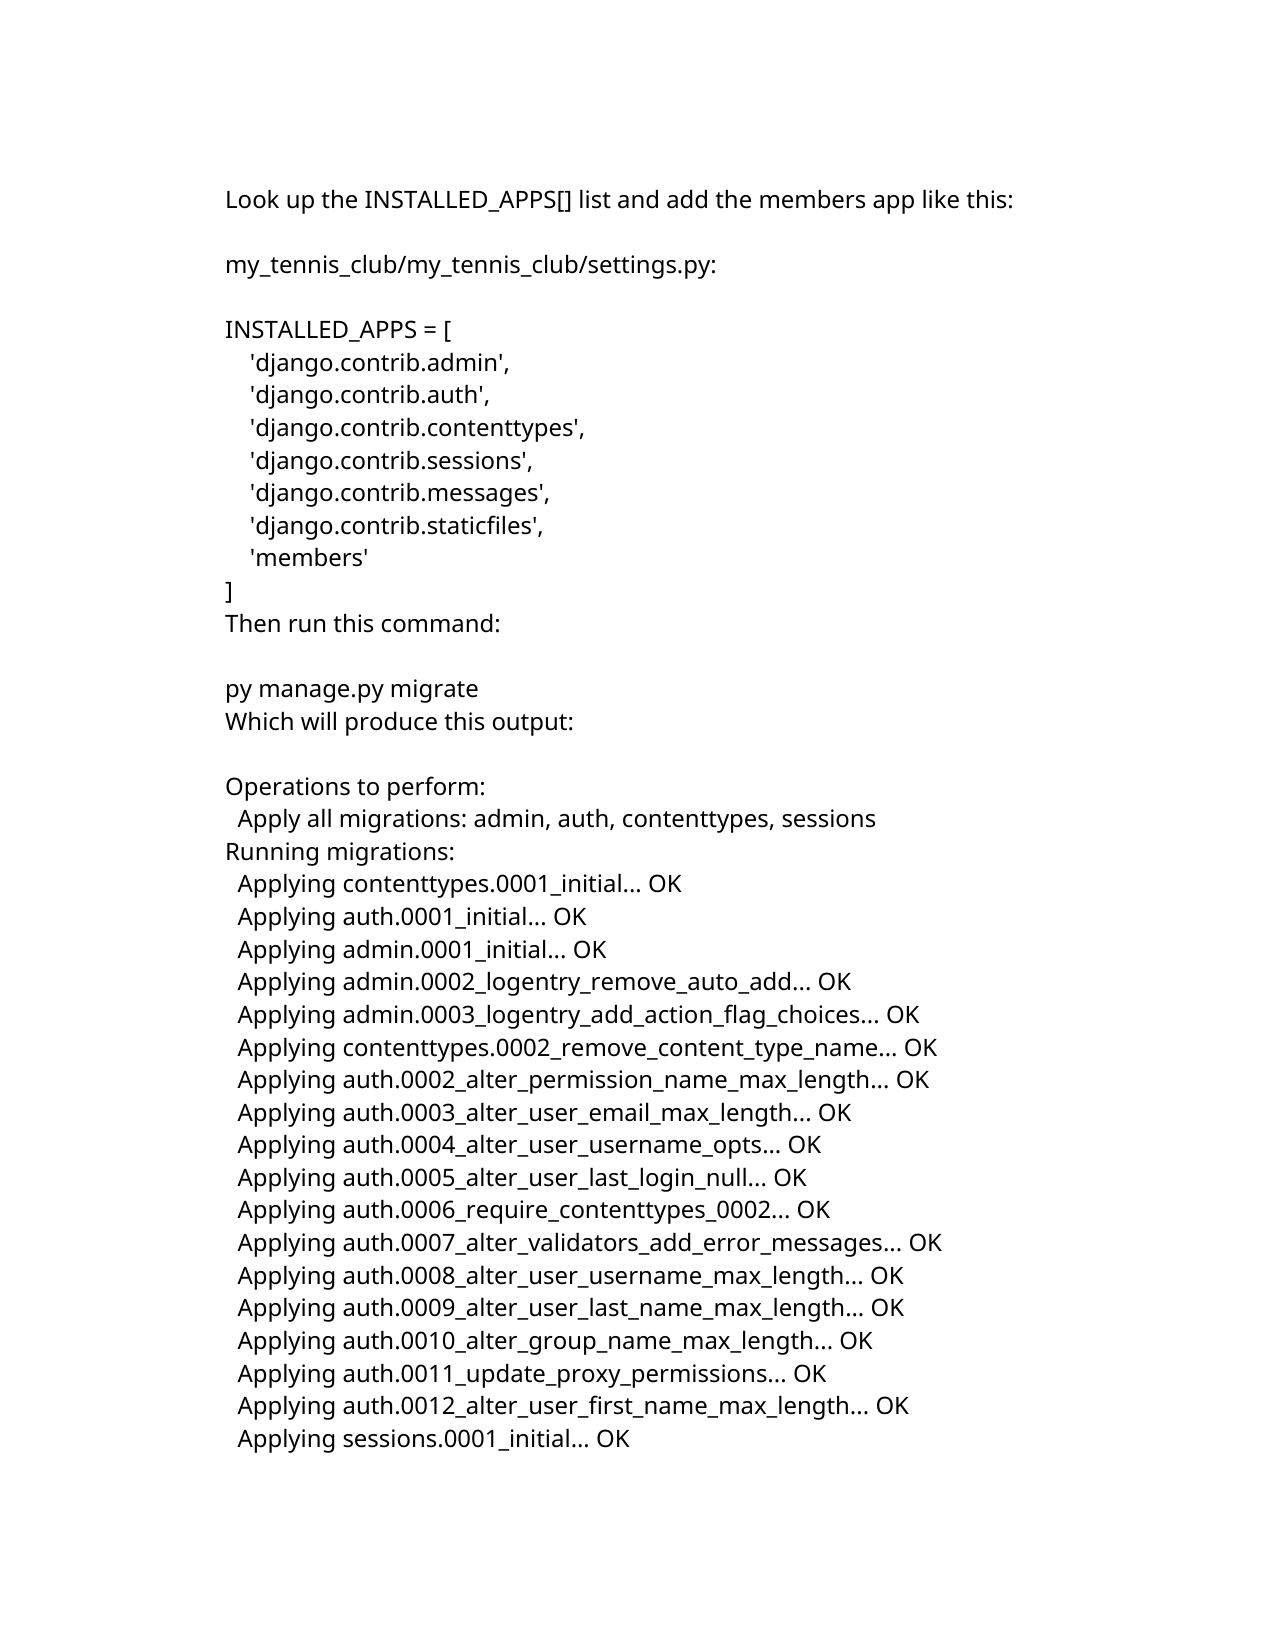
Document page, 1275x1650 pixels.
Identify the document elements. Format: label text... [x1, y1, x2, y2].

list 'django.contrib.admin', [225, 346, 1125, 378]
list Applying admin.0001_initial... OK [225, 932, 1125, 965]
list Applying auth.0008_alter_user_username_max_length... OK [225, 1258, 1125, 1291]
list Applying auth.0007_alter_validators_add_error_messages... OK [225, 1226, 1125, 1258]
list Applying auth.0012_alter_user_first_name_max_length... OK [225, 1389, 1125, 1422]
list INSTALLED_APPS = [ [225, 313, 1125, 346]
list 'django.contrib.contenttypes', [225, 411, 1125, 443]
list Applying auth.0011_update_proxy_permissions... OK [225, 1356, 1125, 1389]
list Applying auth.0010_alter_group_name_max_length... OK [225, 1324, 1125, 1356]
list 'django.contrib.sessions', [225, 443, 1125, 476]
list ] [225, 574, 1125, 606]
list Applying admin.0002_logentry_remove_auto_add... OK [225, 965, 1125, 998]
list Applying auth.0009_alter_user_last_name_max_length... OK [225, 1291, 1125, 1324]
list py manage.py migrate [225, 672, 1125, 704]
list Applying admin.0003_logentry_add_action_flag_choices... OK [225, 998, 1125, 1030]
list 'members' [225, 541, 1125, 574]
list Applying auth.0006_require_contenttypes_0002... OK [225, 1193, 1125, 1226]
list Applying auth.0002_alter_permission_name_max_length... OK [225, 1063, 1125, 1096]
list Running migrations: [225, 835, 1125, 867]
list Then run this command: [225, 606, 1125, 639]
list 'django.contrib.auth', [225, 378, 1125, 411]
list Operations to perform: [225, 769, 1125, 802]
list Look up the INSTALLED_APPS[] list and add the members app like this: [225, 183, 1125, 215]
list Applying auth.0003_alter_user_email_max_length... OK [225, 1096, 1125, 1128]
list Applying contenttypes.0002_remove_content_type_name... OK [225, 1030, 1125, 1063]
list 'django.contrib.messages', [225, 476, 1125, 509]
list Applying sessions.0001_initial... OK [225, 1422, 1125, 1454]
list my_tennis_club/my_tennis_club/settings.py: [225, 248, 1125, 280]
list Which will produce this output: [225, 704, 1125, 737]
list Applying auth.0004_alter_user_username_opts... OK [225, 1128, 1125, 1161]
list Apply all migrations: admin, auth, contenttypes, sessions [225, 802, 1125, 835]
list 'django.contrib.staticfiles', [225, 509, 1125, 541]
list Applying contenttypes.0001_initial... OK [225, 867, 1125, 900]
list Applying auth.0005_alter_user_last_login_null... OK [225, 1161, 1125, 1193]
list Applying auth.0001_initial... OK [225, 900, 1125, 932]
